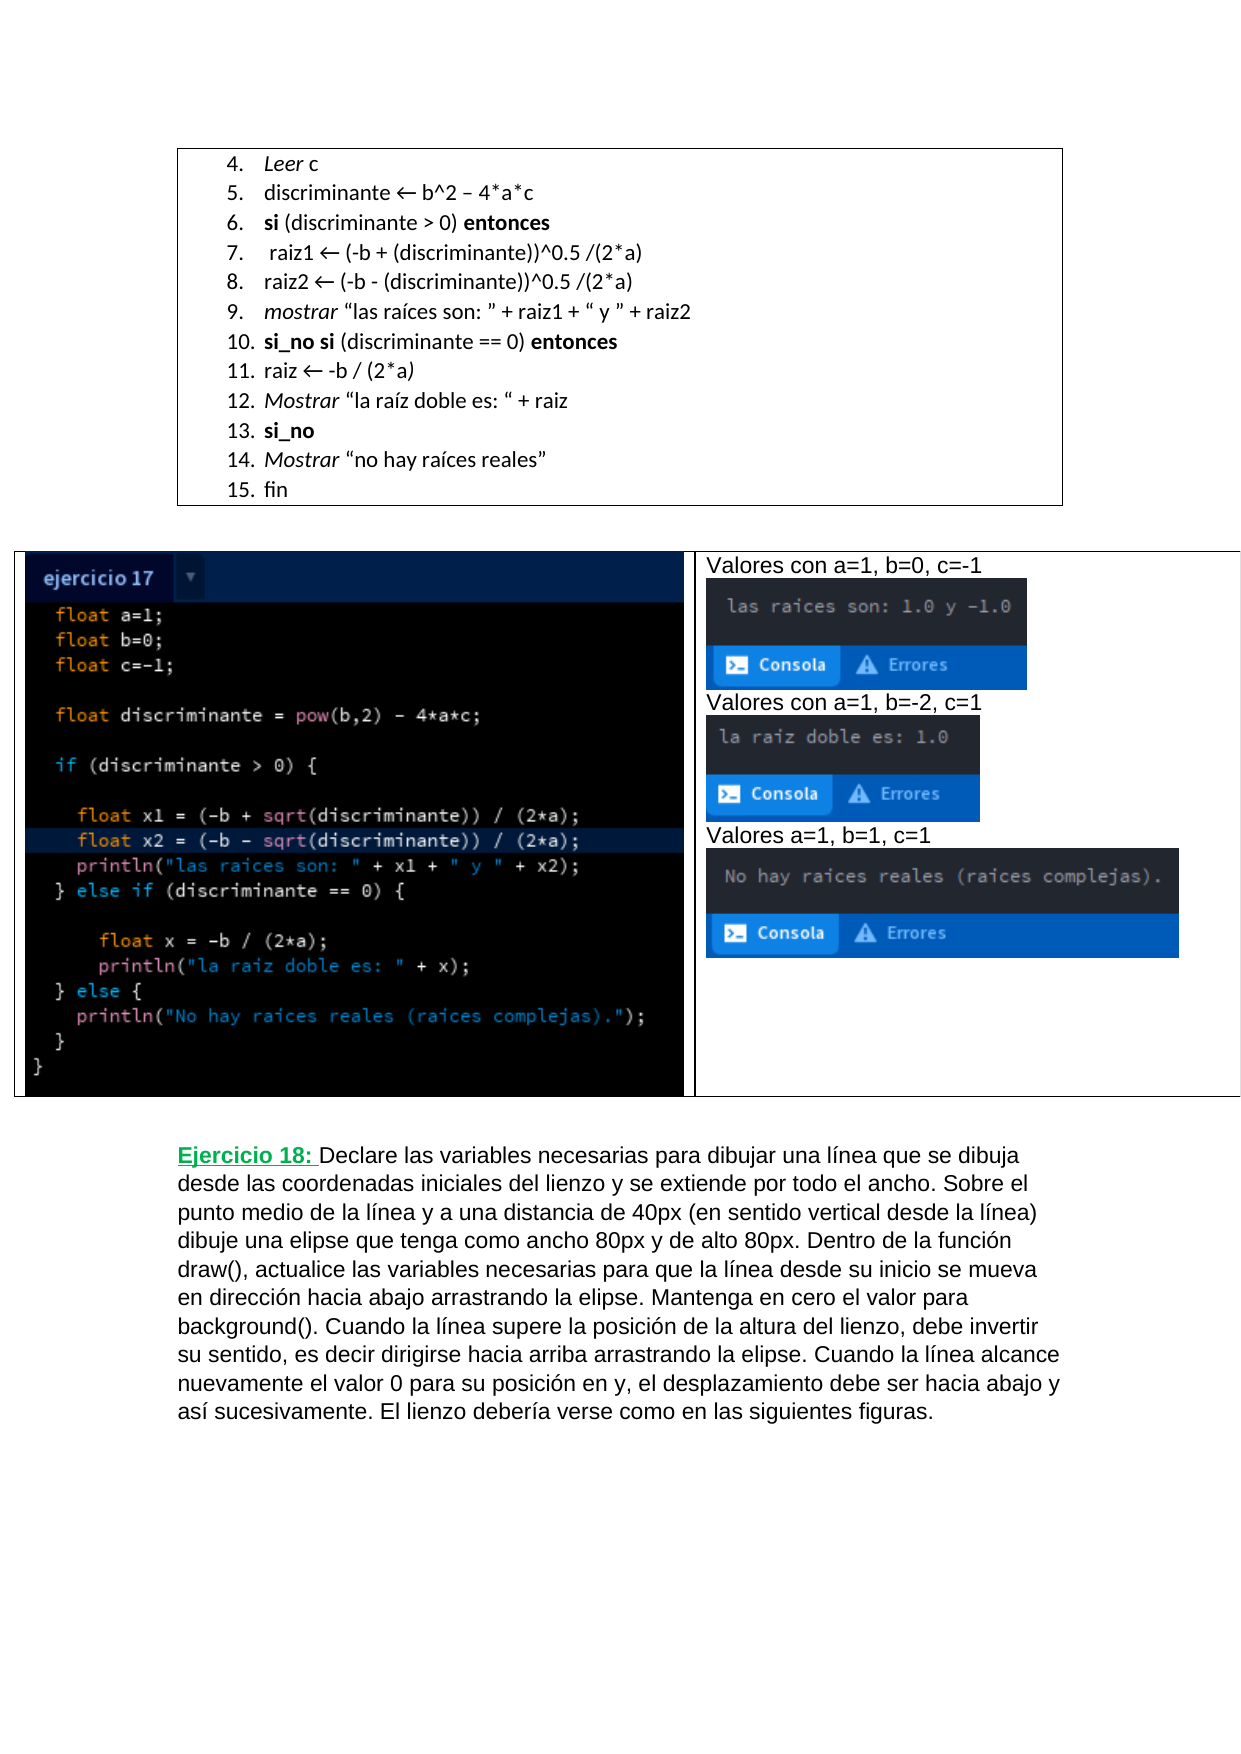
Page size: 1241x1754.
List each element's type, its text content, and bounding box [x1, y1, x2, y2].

text Ejercicio 18: Declare las variables necesarias para dibujar una línea que se dibuja desde las coordenadas iniciales del lienzo y se extiende por todo el ancho. Sobre el punto medio de la línea y a una distancia de 40px (en sentido vertical desde la línea) dibuje una elipse que tenga como ancho 80px y de alto 80px. Dentro de la función draw(), actualice las variables necesarias para que la línea desde su inicio se mueva en dirección hacia abajo arrastrando la elipse. Mantenga en cero el valor para background(). Cuando la línea supere la posición de la altura del lienzo, debe invertir su sentido, es decir dirigirse hacia arriba arrastrando la elipse. Cuando la línea alcance nuevamente el valor 0 para su posición en y, el desplazamiento debe ser hacia abajo y así sucesivamente. El lienzo debería verse como en las siguientes figuras. [177, 1142, 1063, 1424]
picture [706, 578, 1027, 690]
picture [25, 551, 684, 1096]
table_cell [178, 149, 1062, 505]
picture [706, 848, 1179, 958]
table_header [684, 552, 694, 1096]
table_header [15, 552, 25, 1096]
table_header Valores con a=1, b=0, c=-1 Valores con a=1, b=-2, c=1 Valores a=1, b=1, c=1 [696, 552, 1240, 1096]
picture [706, 715, 980, 822]
